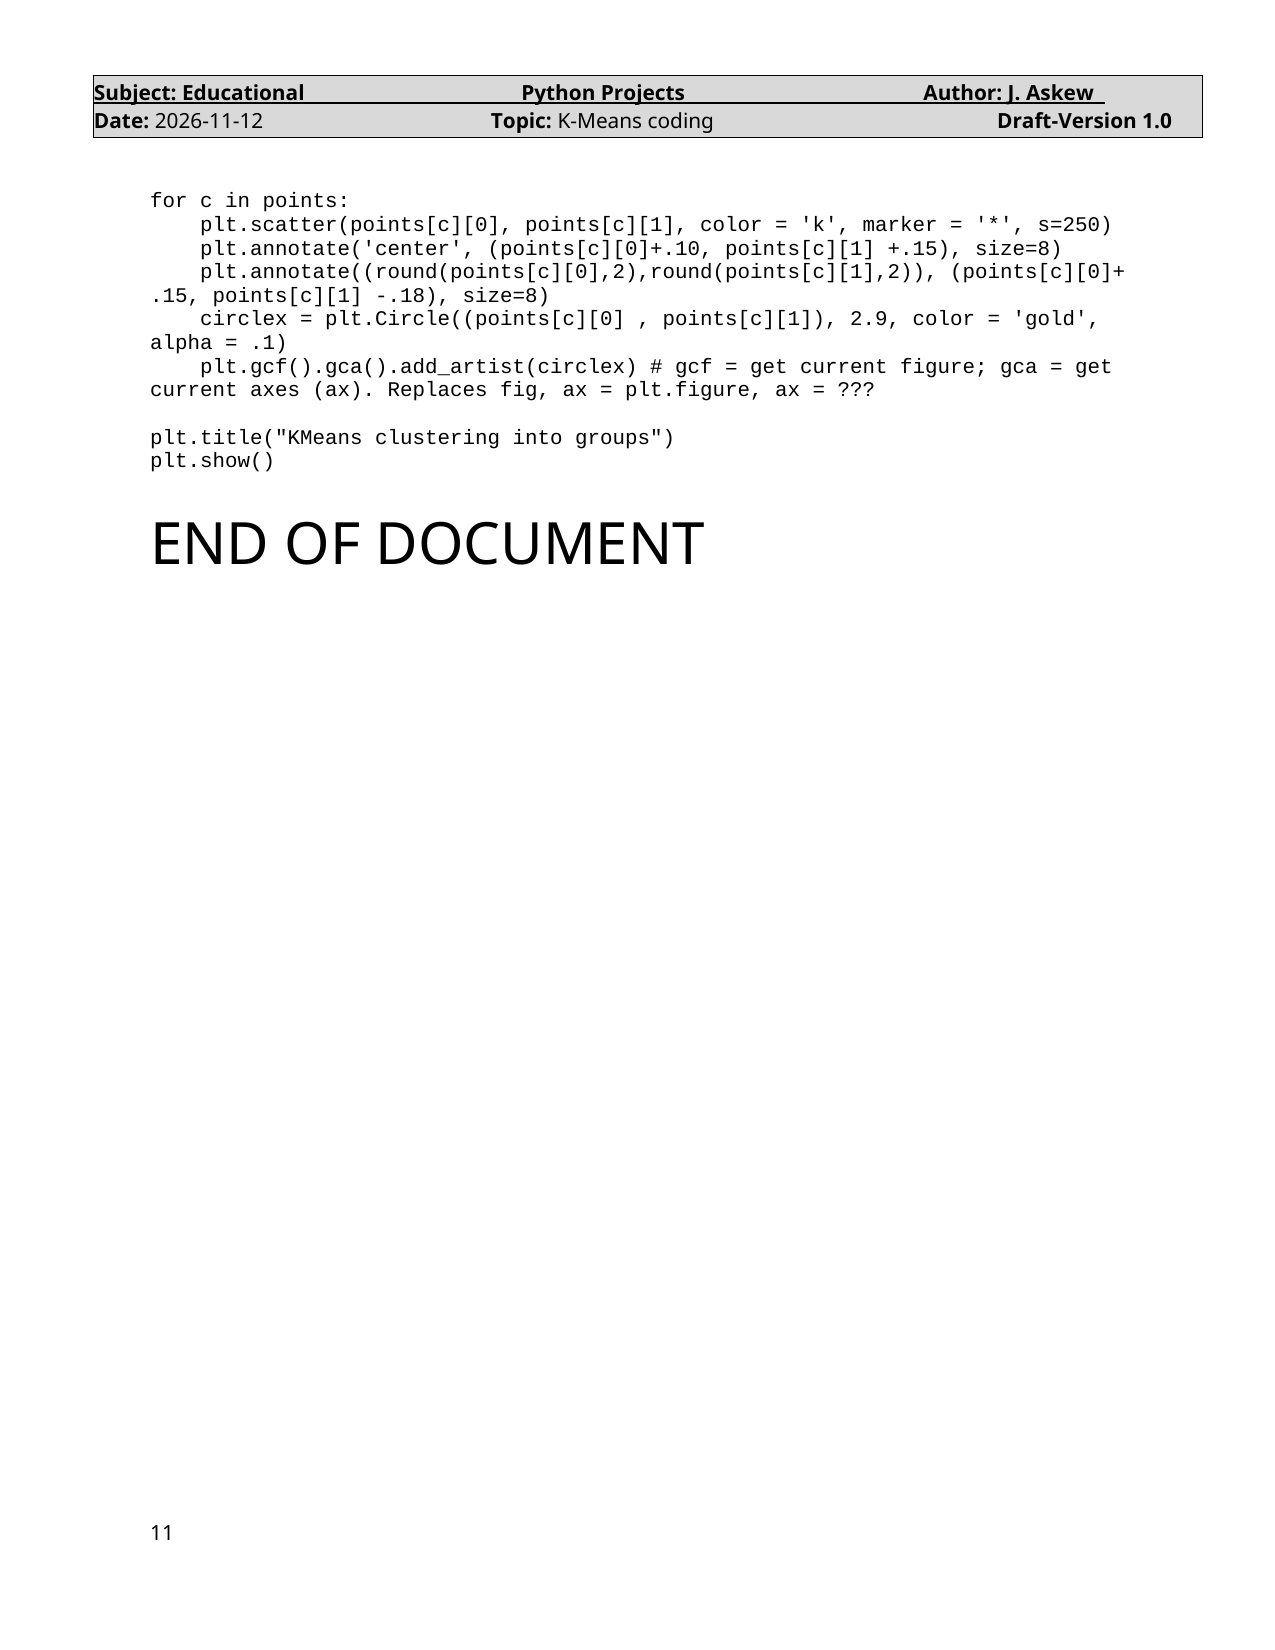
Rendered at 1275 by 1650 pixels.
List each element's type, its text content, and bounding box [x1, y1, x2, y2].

text plt.annotate('center', (points[c][0]+.10, points[c][1] +.15), size=8) [150, 237, 1125, 261]
text plt.title("KMeans clustering into groups") [150, 427, 1125, 450]
text plt.scatter(points[c][0], points[c][1], color = 'k', marker = '*', s=250) [150, 214, 1125, 237]
text plt.gcf().gca().add_artist(circlex) # gcf = get current figure; gca = get current axes (ax). Replaces fig, ax = plt.figure, ax = ??? [150, 356, 1125, 403]
text plt.annotate((round(points[c][0],2),round(points[c][1],2)), (points[c][0]+ .15, points[c][1] -.18), size=8) [150, 261, 1125, 308]
text plt.show() [150, 450, 1125, 474]
text for c in points: [150, 190, 1125, 214]
text END OF DOCUMENT [150, 502, 1125, 582]
text circlex = plt.Circle((points[c][0] , points[c][1]), 2.9, color = 'gold', alpha = .1) [150, 308, 1125, 356]
